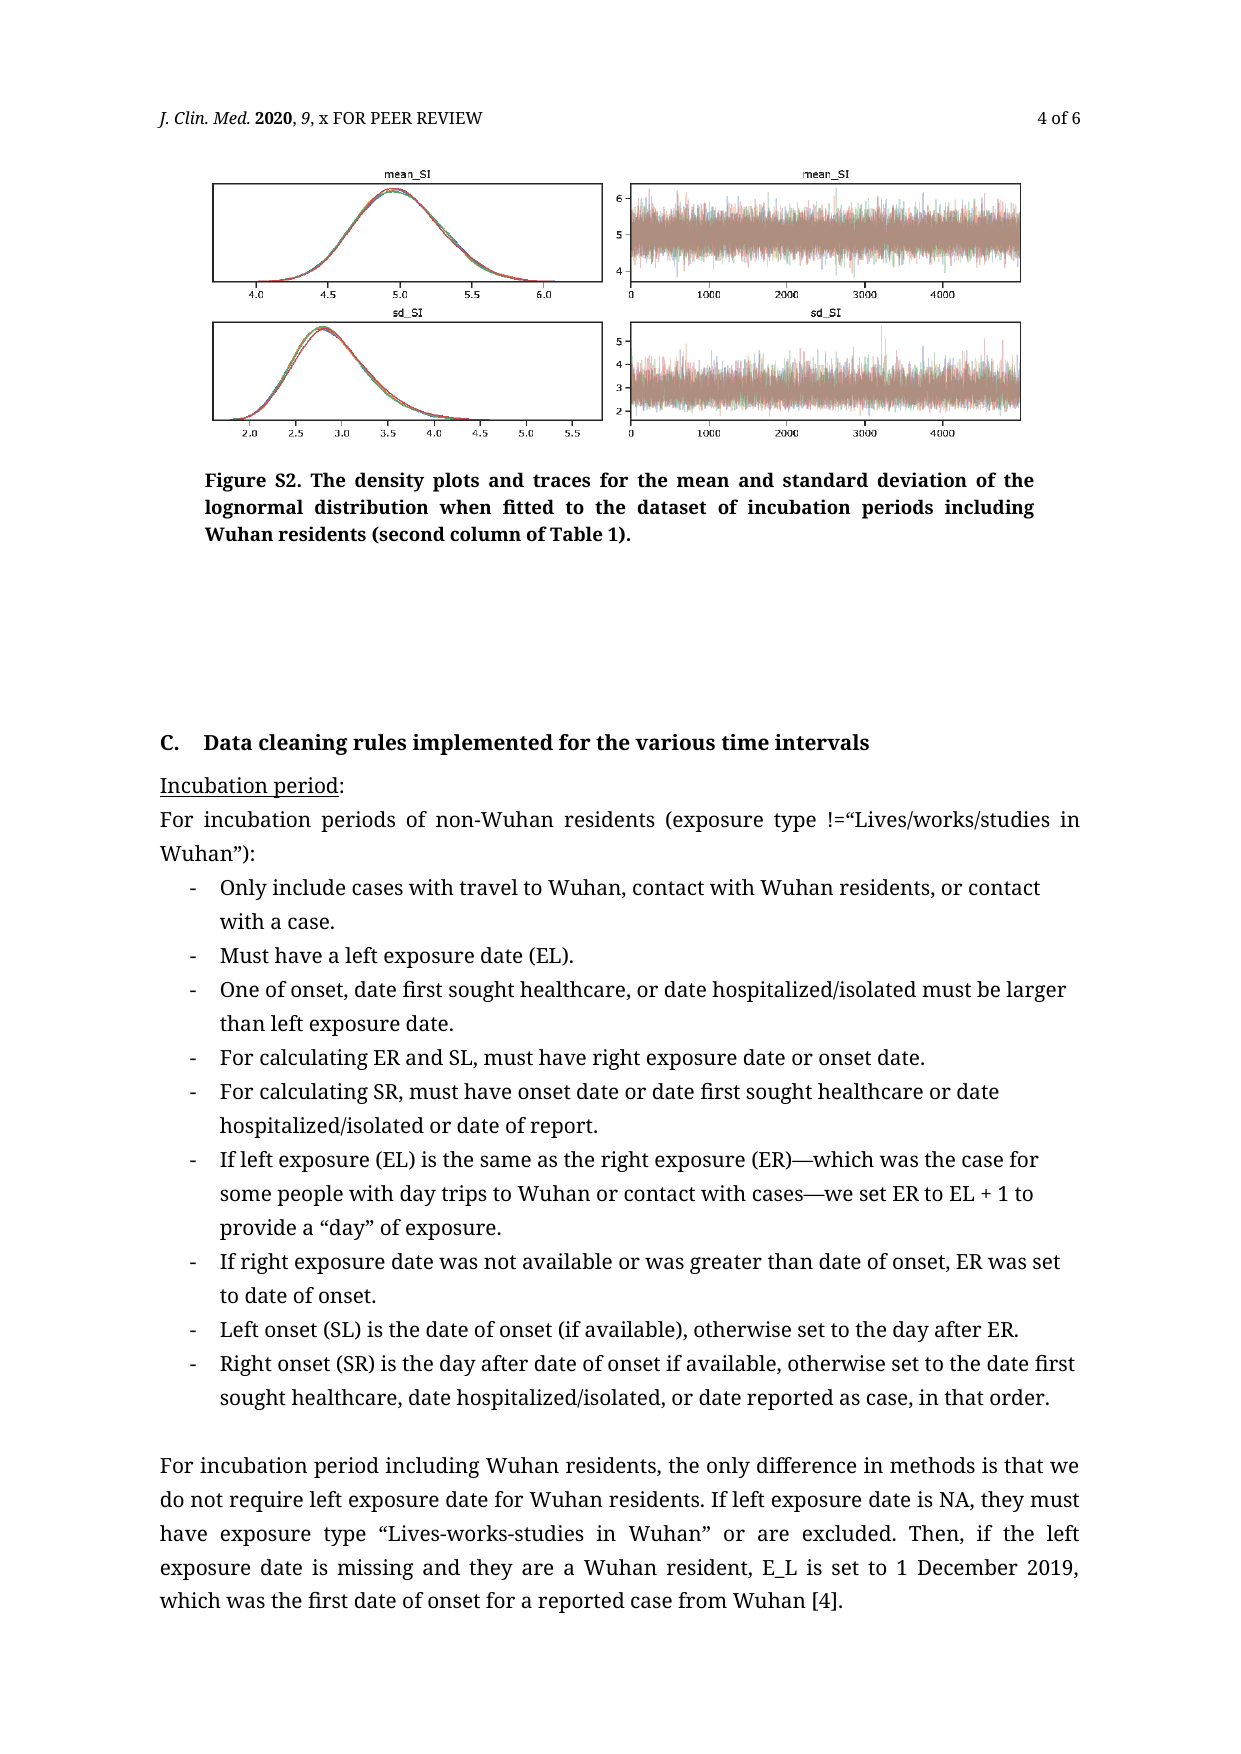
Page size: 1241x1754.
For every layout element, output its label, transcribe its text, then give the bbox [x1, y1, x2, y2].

text Figure S2. The density plots and traces for the mean and standard deviation of the lognormal distribution when fitted to the dataset of incubation periods including Wuhan residents (second column of Table 1). [204, 466, 1036, 547]
text - If left exposure (EL) is the same as the right exposure (ER)—which was the case for some people with day trips to Wuhan or contact with cases—we set ER to EL + 1 to provide a “day” of exposure. [189, 1142, 1081, 1244]
text - Left onset (SL) is the date of onset (if available), otherwise set to the day after ER. [189, 1312, 1081, 1346]
subtitle Data cleaning rules implemented for the various time intervals [159, 728, 1081, 756]
text - For calculating SR, must have onset date or date first sought healthcare or date hospitalized/isolated or date of report. [189, 1074, 1081, 1142]
text - One of onset, date first sought healthcare, or date hospitalized/isolated must be larger than left exposure date. [189, 973, 1081, 1041]
picture [204, 167, 1023, 441]
text - If right exposure date was not available or was greater than date of onset, ER was set to date of onset. [189, 1244, 1081, 1312]
text For incubation periods of non-Wuhan residents (exposure type !=“Lives/works/studies in Wuhan”): [159, 803, 1081, 871]
text For incubation period including Wuhan residents, the only difference in methods is that we do not require left exposure date for Wuhan residents. If left exposure date is NA, they must have exposure type “Lives-works-studies in Wuhan” or are excluded. Then, if the left exposure date is missing and they are a Wuhan resident, E_L is set to 1 December 2019, which was the first date of onset for a reported case from Wuhan [4]. [159, 1448, 1081, 1618]
text - Only include cases with travel to Wuhan, contact with Wuhan residents, or contact with a case. [189, 871, 1081, 939]
text - Right onset (SR) is the day after date of onset if available, otherwise set to the date first sought healthcare, date hospitalized/isolated, or date reported as case, in that order. [189, 1346, 1081, 1414]
text - Must have a left exposure date (EL). [189, 939, 1081, 973]
text - For calculating ER and SL, must have right exposure date or onset date. [189, 1041, 1081, 1074]
text Incubation period: [159, 769, 1081, 803]
